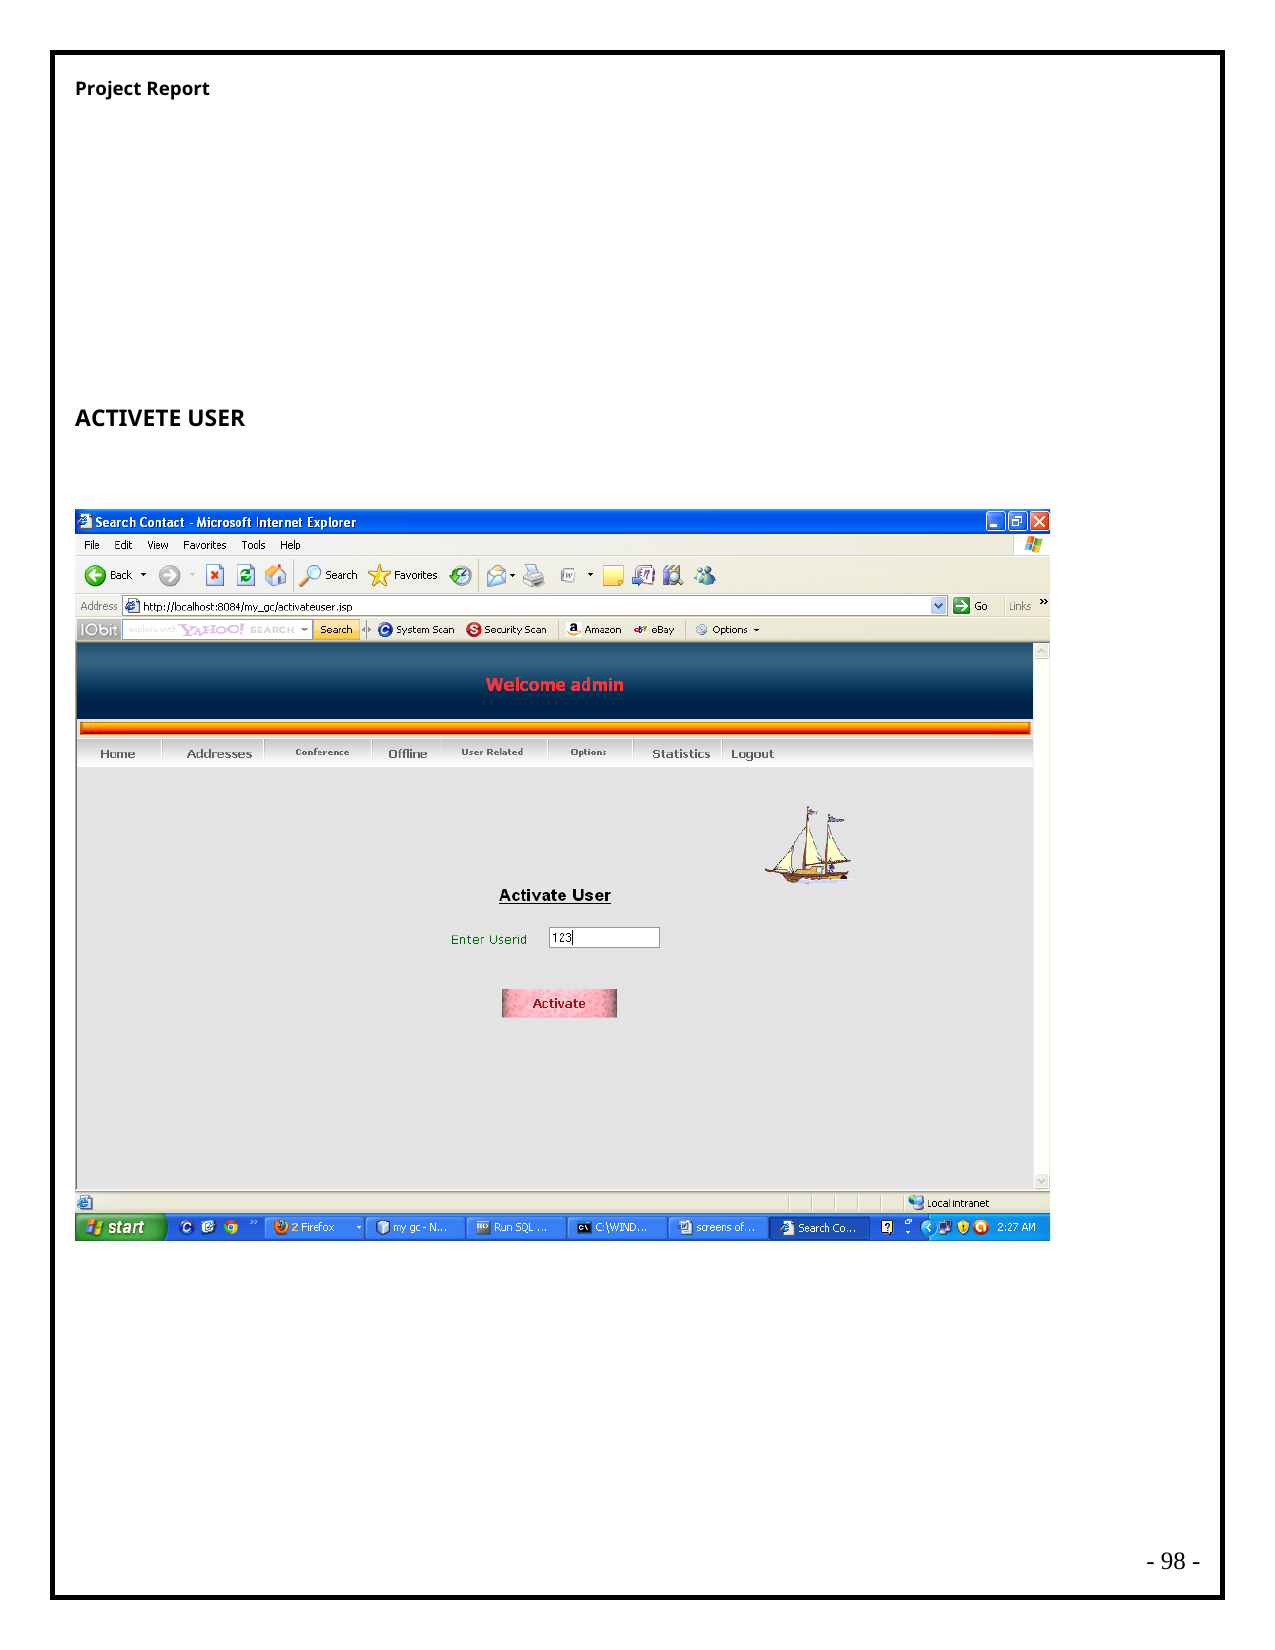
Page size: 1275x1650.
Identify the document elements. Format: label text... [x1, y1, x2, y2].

text ACTIVETE USER [75, 402, 1200, 433]
picture [75, 509, 1050, 1241]
